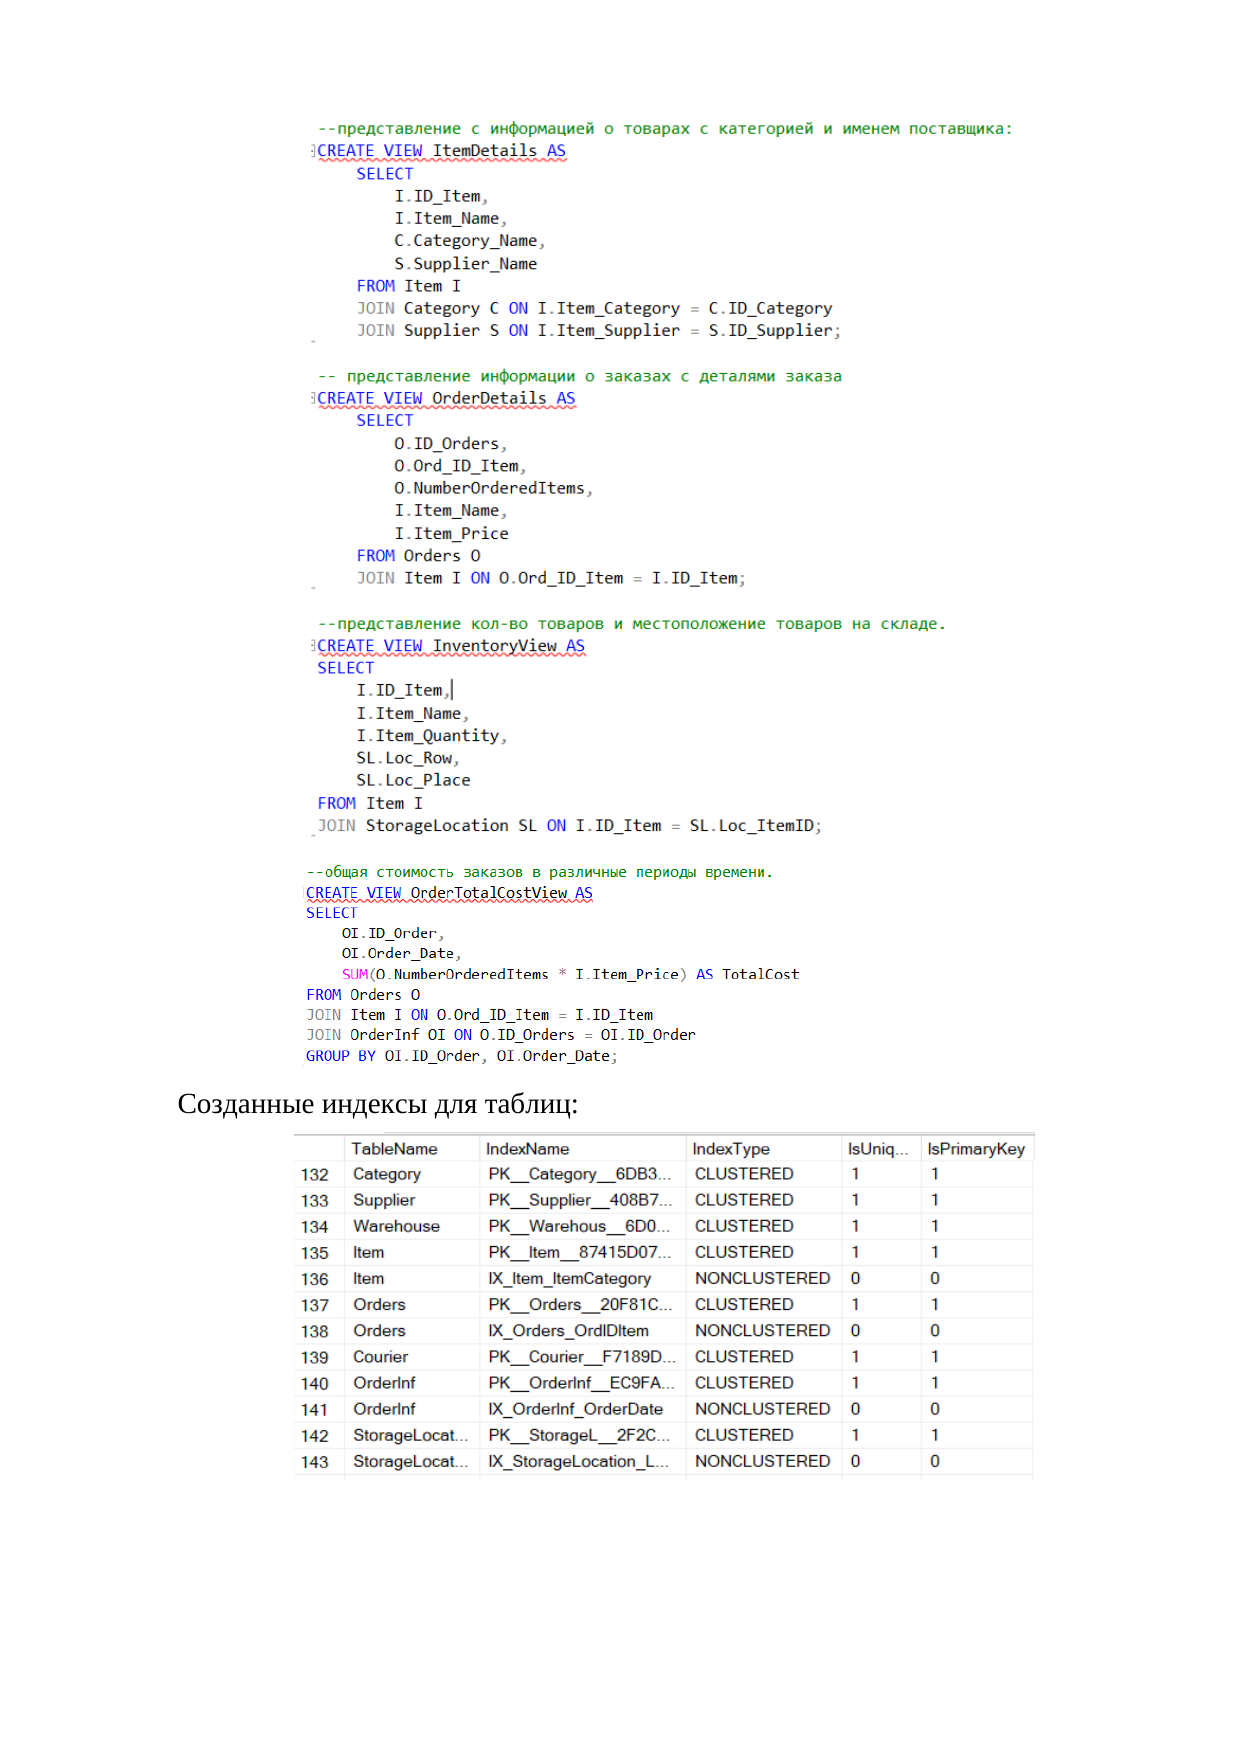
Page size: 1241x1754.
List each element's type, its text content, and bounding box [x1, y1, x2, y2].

picture [311, 118, 1018, 848]
picture [293, 1132, 1035, 1480]
picture [303, 860, 1026, 1074]
text Созданные индексы для таблиц: [177, 1086, 1152, 1120]
